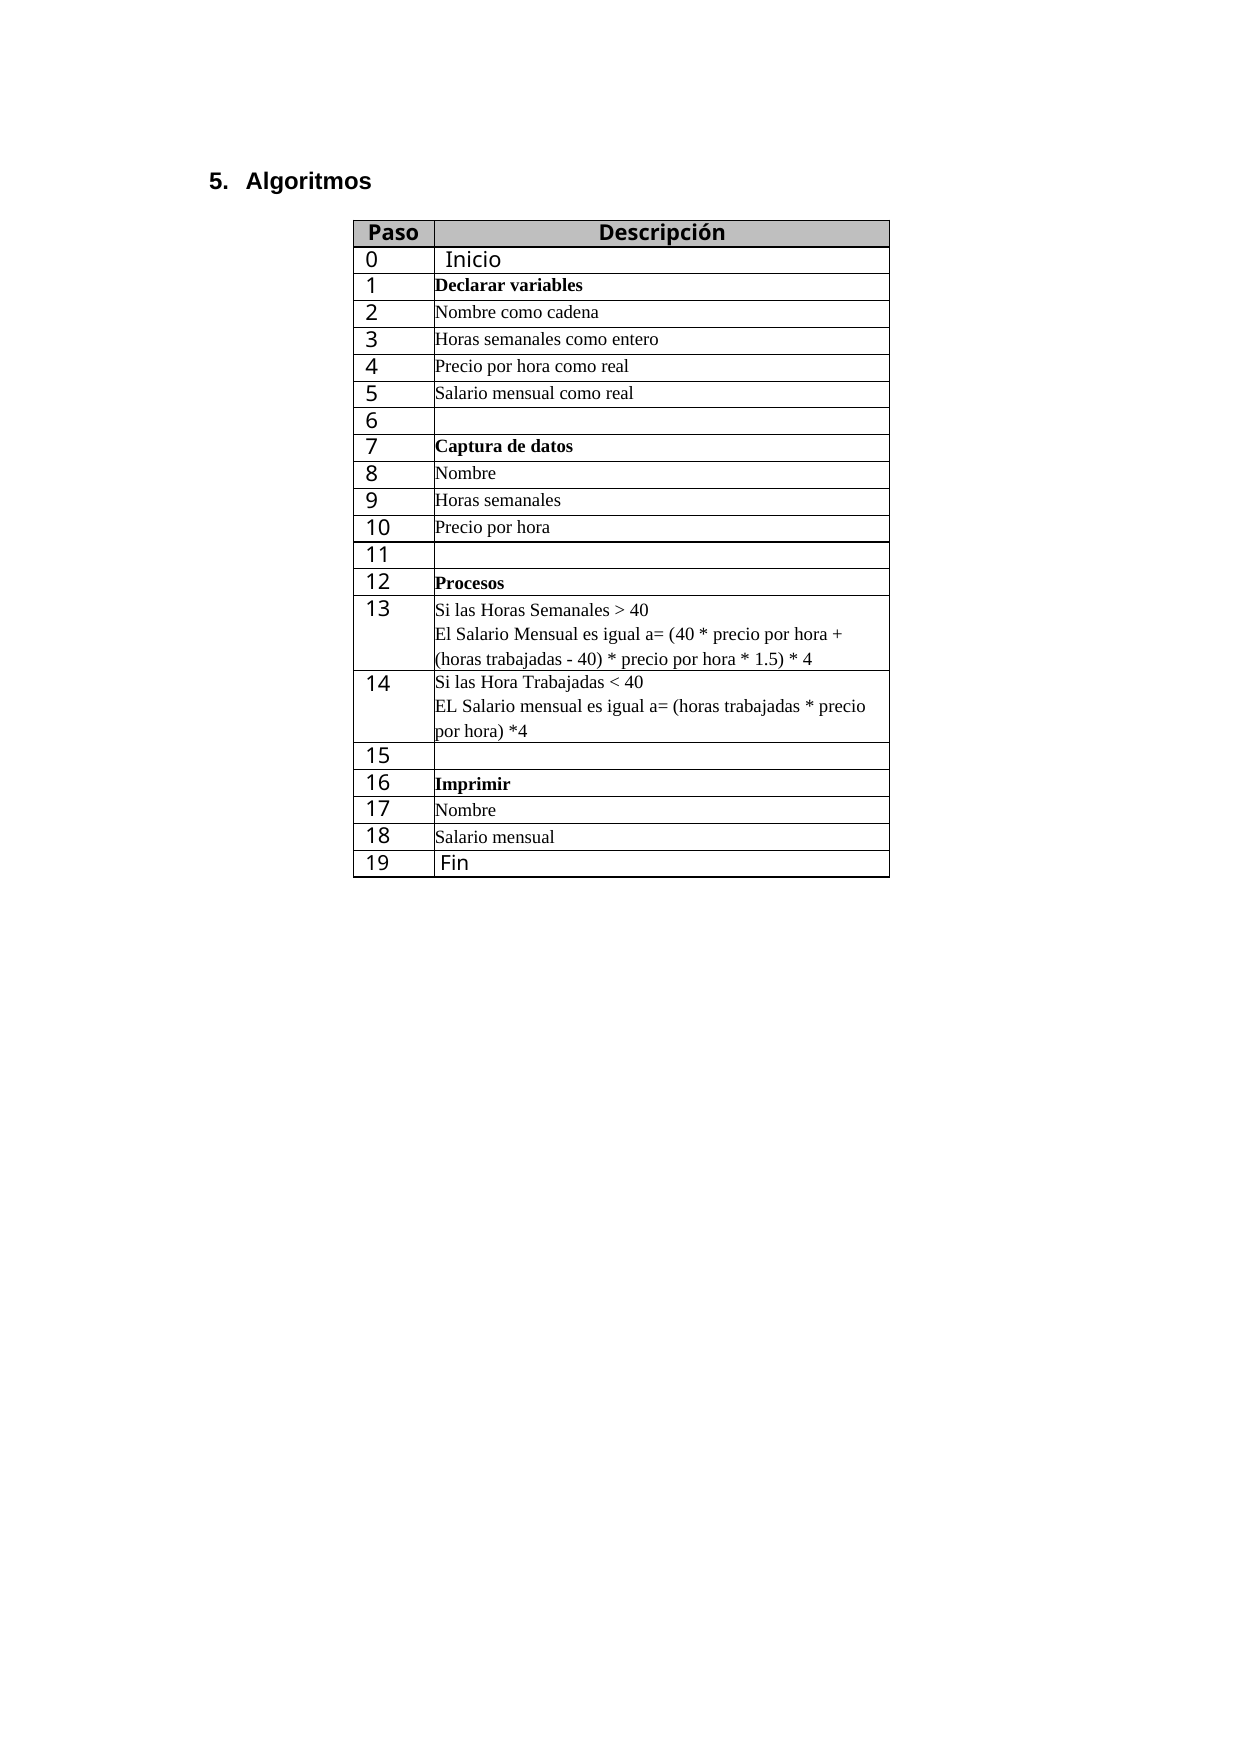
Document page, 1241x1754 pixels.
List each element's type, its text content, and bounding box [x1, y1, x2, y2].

table_cell Fin [435, 851, 889, 876]
table_cell 3 [354, 328, 434, 354]
table_cell Horas semanales como entero [435, 328, 889, 354]
table_cell 5 [354, 382, 434, 407]
table_cell 4 [354, 355, 434, 381]
table_cell 9 [354, 489, 434, 514]
table_cell Nombre como cadena [435, 301, 889, 327]
table_cell 15 [354, 743, 434, 769]
table_header Descripción [435, 221, 889, 246]
table_cell 2 [354, 301, 434, 327]
table_header Paso [354, 221, 434, 246]
table_cell Si las Horas Semanales > 40 El Salario Mensual es igual a= (40 * precio por hora + (horas trabajadas - 40) * precio por hora * 1.5) * 4 [435, 596, 889, 670]
table_cell Salario mensual como real [435, 382, 889, 407]
table_cell Captura de datos [435, 435, 889, 461]
table_cell 11 [354, 543, 434, 568]
table_cell Salario mensual [435, 824, 889, 849]
table_cell 0 [354, 248, 434, 273]
table_cell 12 [354, 569, 434, 595]
table_cell Inicio [435, 248, 889, 273]
table_cell 19 [354, 851, 434, 876]
table_cell Declarar variables [435, 274, 889, 300]
table_cell Procesos [435, 569, 889, 595]
table_cell Nombre [435, 797, 889, 823]
table_cell 16 [354, 770, 434, 796]
table_cell 18 [354, 824, 434, 849]
table_cell [435, 543, 889, 568]
table_cell 10 [354, 516, 434, 541]
table_cell 1 [354, 274, 434, 300]
list Algoritmos [209, 167, 1234, 194]
table_cell 17 [354, 797, 434, 823]
table_cell [435, 408, 889, 434]
table_cell Imprimir [435, 770, 889, 796]
table_cell Horas semanales [435, 489, 889, 514]
table_cell 14 [354, 671, 434, 742]
table_cell [435, 743, 889, 769]
table_cell 8 [354, 462, 434, 488]
table_cell Si las Hora Trabajadas < 40 EL Salario mensual es igual a= (horas trabajadas * precio por hora) *4 [435, 671, 889, 742]
table_cell 13 [354, 596, 434, 670]
table_cell 7 [354, 435, 434, 461]
table_cell 6 [354, 408, 434, 434]
table_cell Precio por hora [435, 516, 889, 541]
table_cell Precio por hora como real [435, 355, 889, 381]
table_cell Nombre [435, 462, 889, 488]
